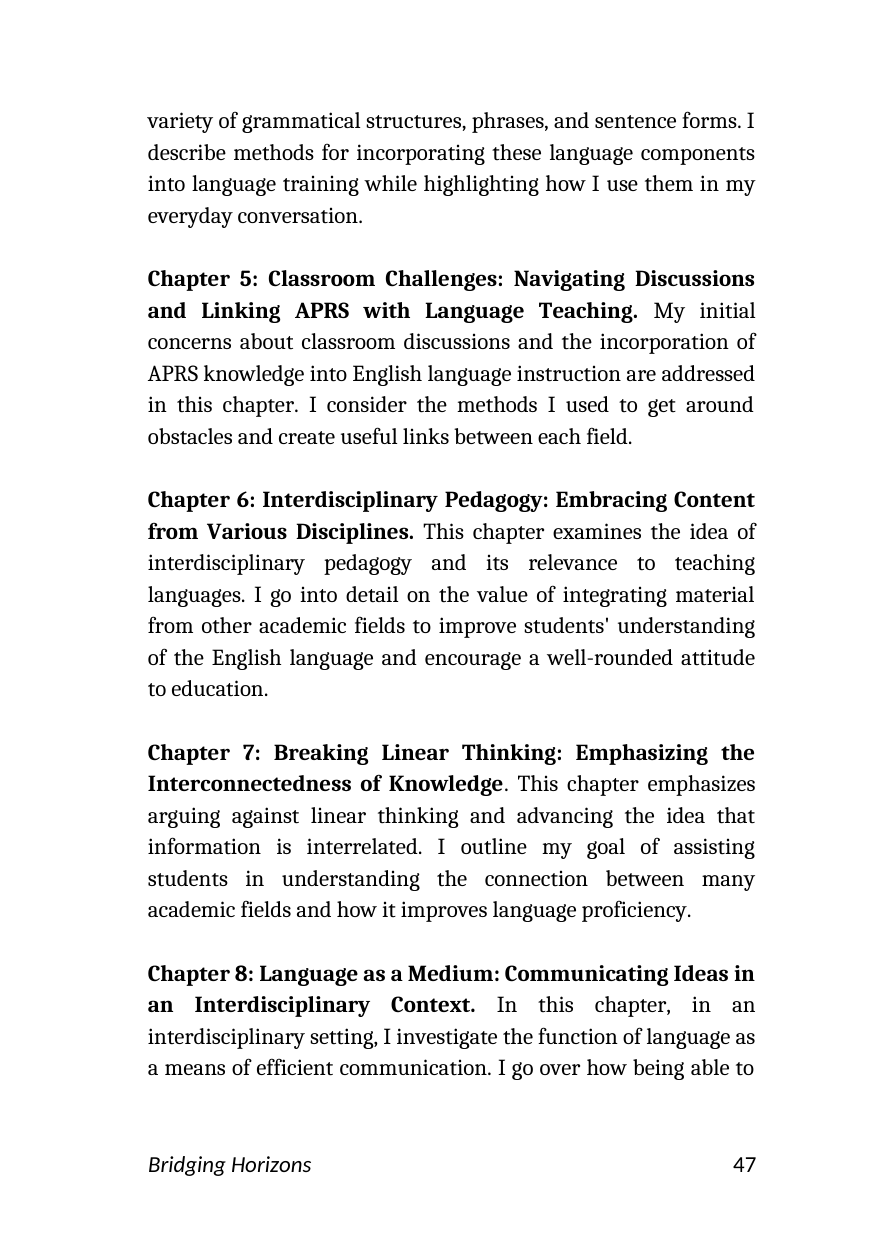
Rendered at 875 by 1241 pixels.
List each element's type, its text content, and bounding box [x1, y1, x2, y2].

text Chapter 6: Interdisciplinary Pedagogy: Embracing Content from Various Disciplines. This chapter examines the idea of interdisciplinary pedagogy and its relevance to teaching languages. I go into detail on the value of integrating material from other academic fields to improve students' understanding of the English language and encourage a well-rounded attitude to education. [148, 487, 756, 703]
text Chapter 5: Classroom Challenges: Navigating Discussions and Linking APRS with Language Teaching. My initial concerns about classroom discussions and the incorporation of APRS knowledge into English language instruction are addressed in this chapter. I consider the methods I used to get around obstacles and create useful links between each field. [148, 266, 756, 450]
text Chapter 7: Breaking Linear Thinking: Emphasizing the Interconnectedness of Knowledge. This chapter emphasizes arguing against linear thinking and advancing the idea that information is interrelated. I outline my goal of assisting students in understanding the connection between many academic fields and how it improves language proficiency. [148, 739, 756, 923]
